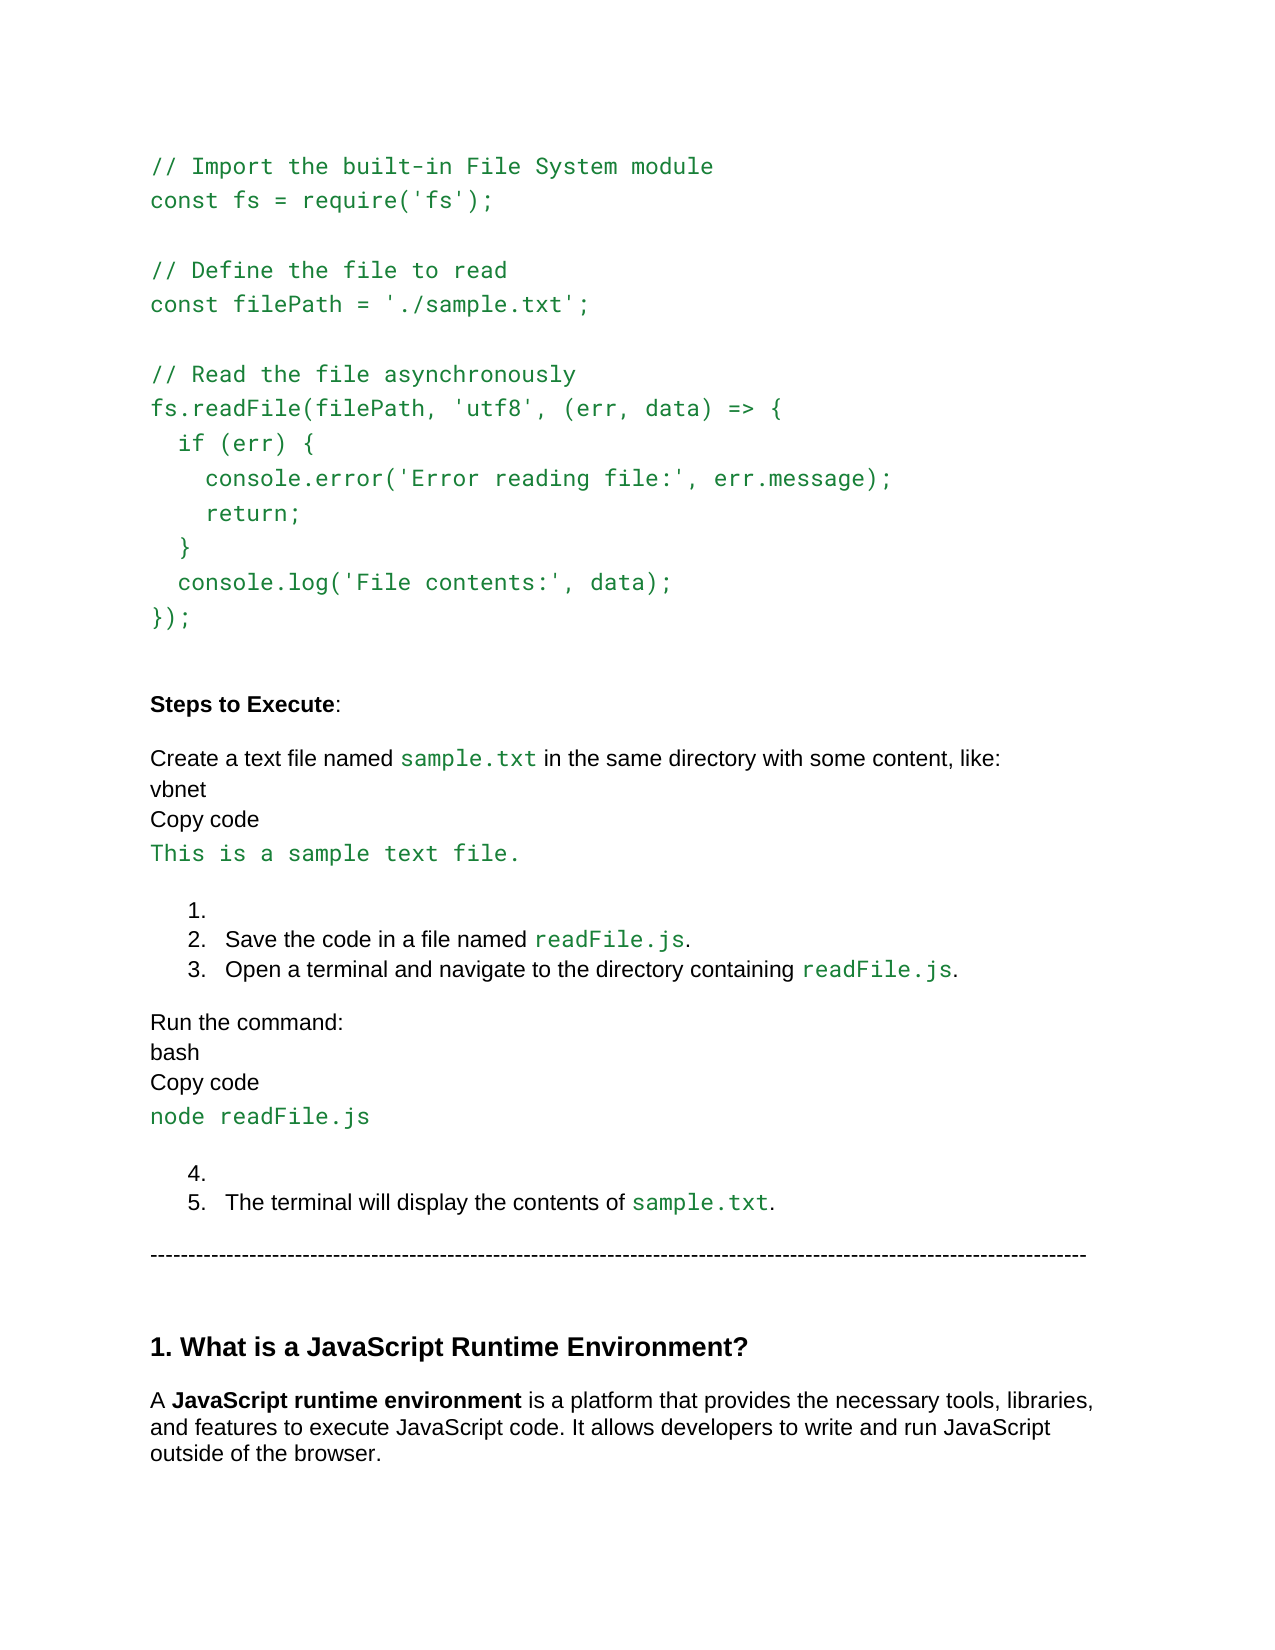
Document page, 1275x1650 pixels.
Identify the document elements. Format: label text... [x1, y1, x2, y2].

list Save the code in a file named readFile.js. [187, 923, 1125, 953]
text console.log('File contents:', data); [150, 566, 1125, 596]
text console.error('Error reading file:', err.message); [150, 462, 1125, 492]
text }); [150, 601, 1125, 631]
list Open a terminal and navigate to the directory containing readFile.js. [187, 953, 1125, 984]
text return; [150, 497, 1125, 527]
text // Read the file asynchronously [150, 358, 1125, 388]
text const fs = require('fs'); [150, 185, 1125, 215]
text --------------------------------------------------------------------------------------------------------------------------- [150, 1241, 1125, 1268]
text Create a text file named sample.txt in the same directory with some content, like: vbnet Copy code This is a sample text file. [150, 742, 1125, 867]
text Run the command: bash Copy code node readFile.js [150, 1009, 1125, 1130]
text A JavaScript runtime environment is a platform that provides the necessary tools, libraries, and features to execute JavaScript code. It allows developers to write and run JavaScript outside of the browser. [150, 1387, 1125, 1466]
text fs.readFile(filePath, 'utf8', (err, data) => { [150, 393, 1125, 423]
text // Import the built-in File System module [150, 150, 1125, 180]
text Steps to Execute: [150, 691, 1125, 717]
text const filePath = './sample.txt'; [150, 289, 1125, 319]
text // Define the file to read [150, 254, 1125, 284]
text } [150, 532, 1125, 562]
list The terminal will display the contents of sample.txt. [187, 1186, 1125, 1216]
subtitle 1. What is a JavaScript Runtime Environment? [150, 1331, 1125, 1362]
text if (err) { [150, 427, 1125, 458]
